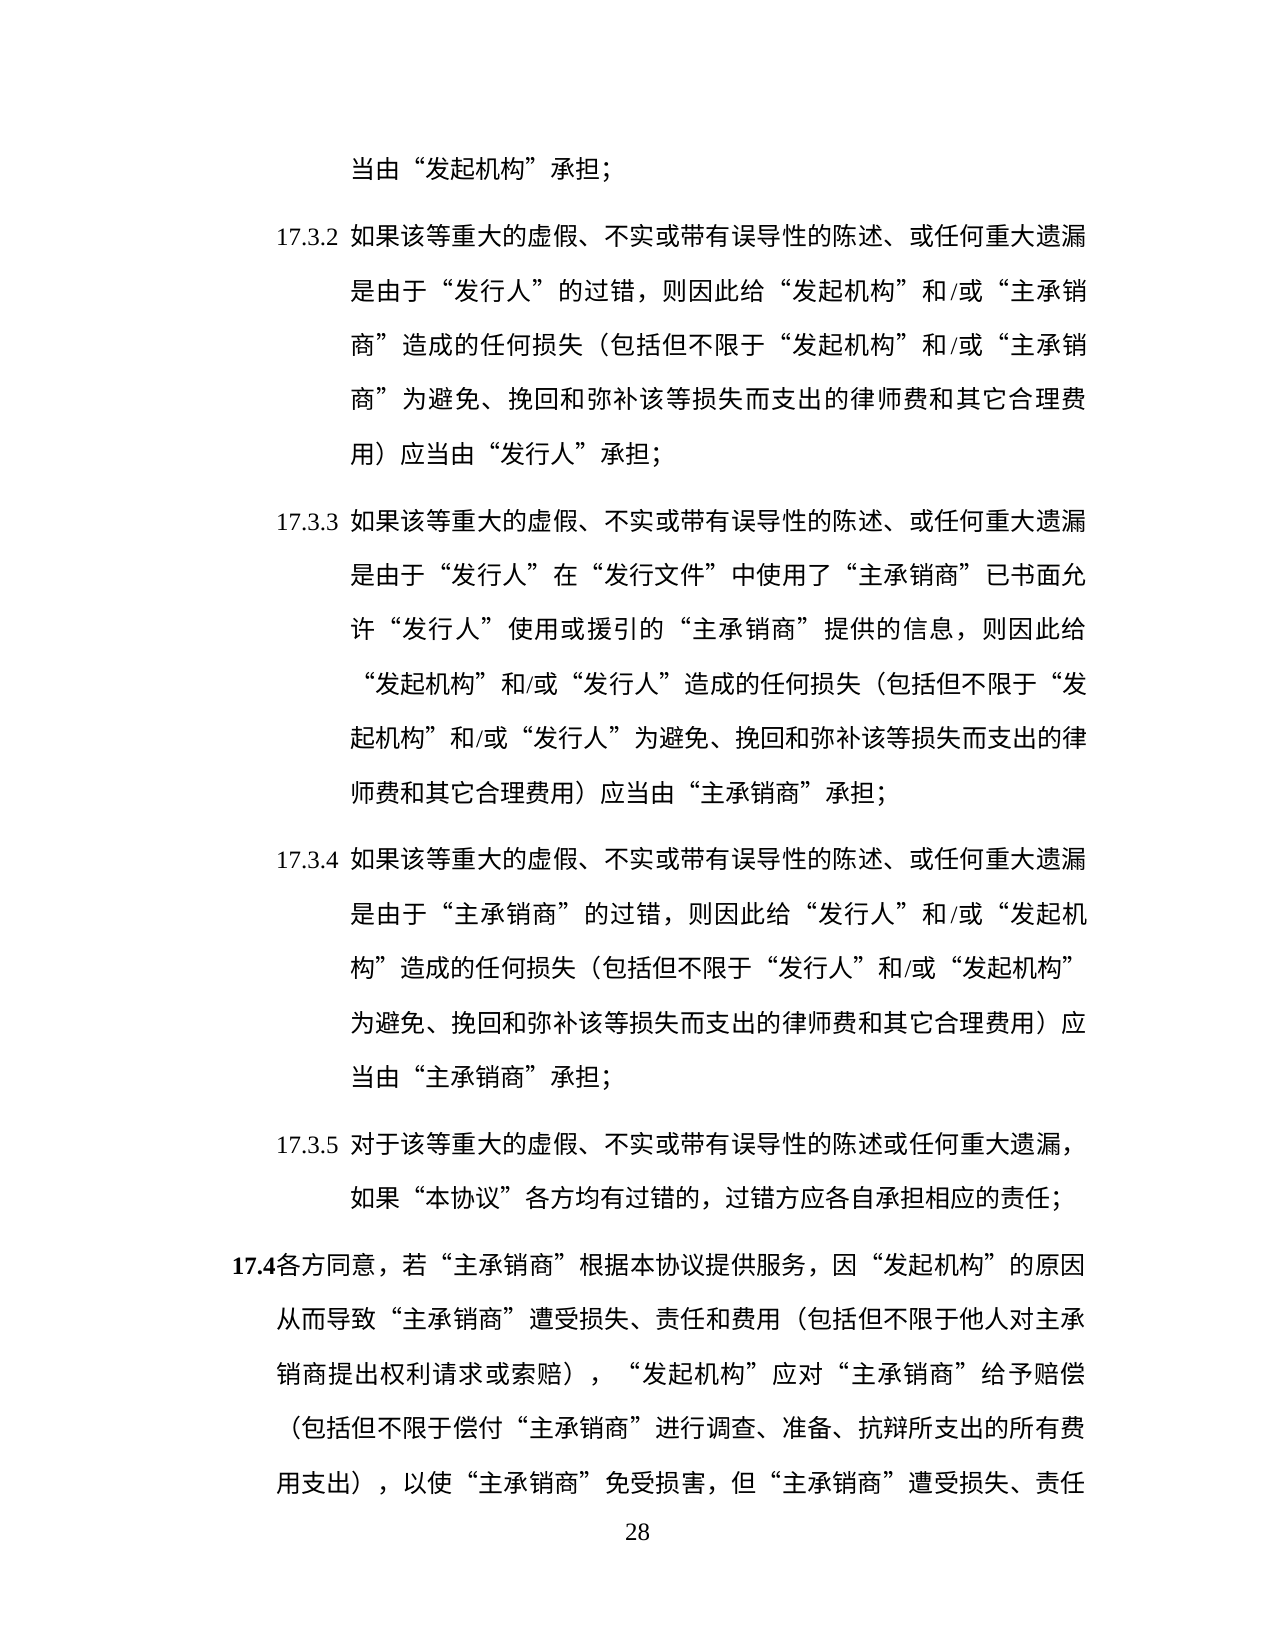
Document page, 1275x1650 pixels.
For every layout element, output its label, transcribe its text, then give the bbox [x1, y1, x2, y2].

list 如果该等重大的虚假、不实或带有误导性的陈述、或任何重大遗漏是由于“发行人”在“发行文件”中使用了“主承销商”已书面允许“发行人”使用或援引的“主承销商”提供的信息，则因此给“发起机构”和/或“发行人”造成的任何损失（包括但不限于“发起机构”和/或“发行人”为避免、挽回和弥补该等损失而支出的律师费和其它合理费用）应当由“主承销商”承担； [276, 501, 1088, 809]
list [232, 1246, 1088, 1499]
list 如果该等重大的虚假、不实或带有误导性的陈述、或任何重大遗漏是由于“主承销商”的过错，则因此给“发行人”和/或“发起机构”造成的任何损失（包括但不限于“发行人”和/或“发起机构”为避免、挽回和弥补该等损失而支出的律师费和其它合理费用）应当由“主承销商”承担； [276, 840, 1088, 1094]
list 如果该等重大的虚假、不实或带有误导性的陈述、或任何重大遗漏是由于“发行人”的过错，则因此给“发起机构”和/或“主承销商”造成的任何损失（包括但不限于“发起机构”和/或“主承销商”为避免、挽回和弥补该等损失而支出的律师费和其它合理费用）应当由“发行人”承担； [276, 217, 1088, 471]
list 对于该等重大的虚假、不实或带有误导性的陈述或任何重大遗漏，如果“本协议”各方均有过错的，过错方应各自承担相应的责任； [276, 1124, 1088, 1215]
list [276, 150, 1088, 186]
